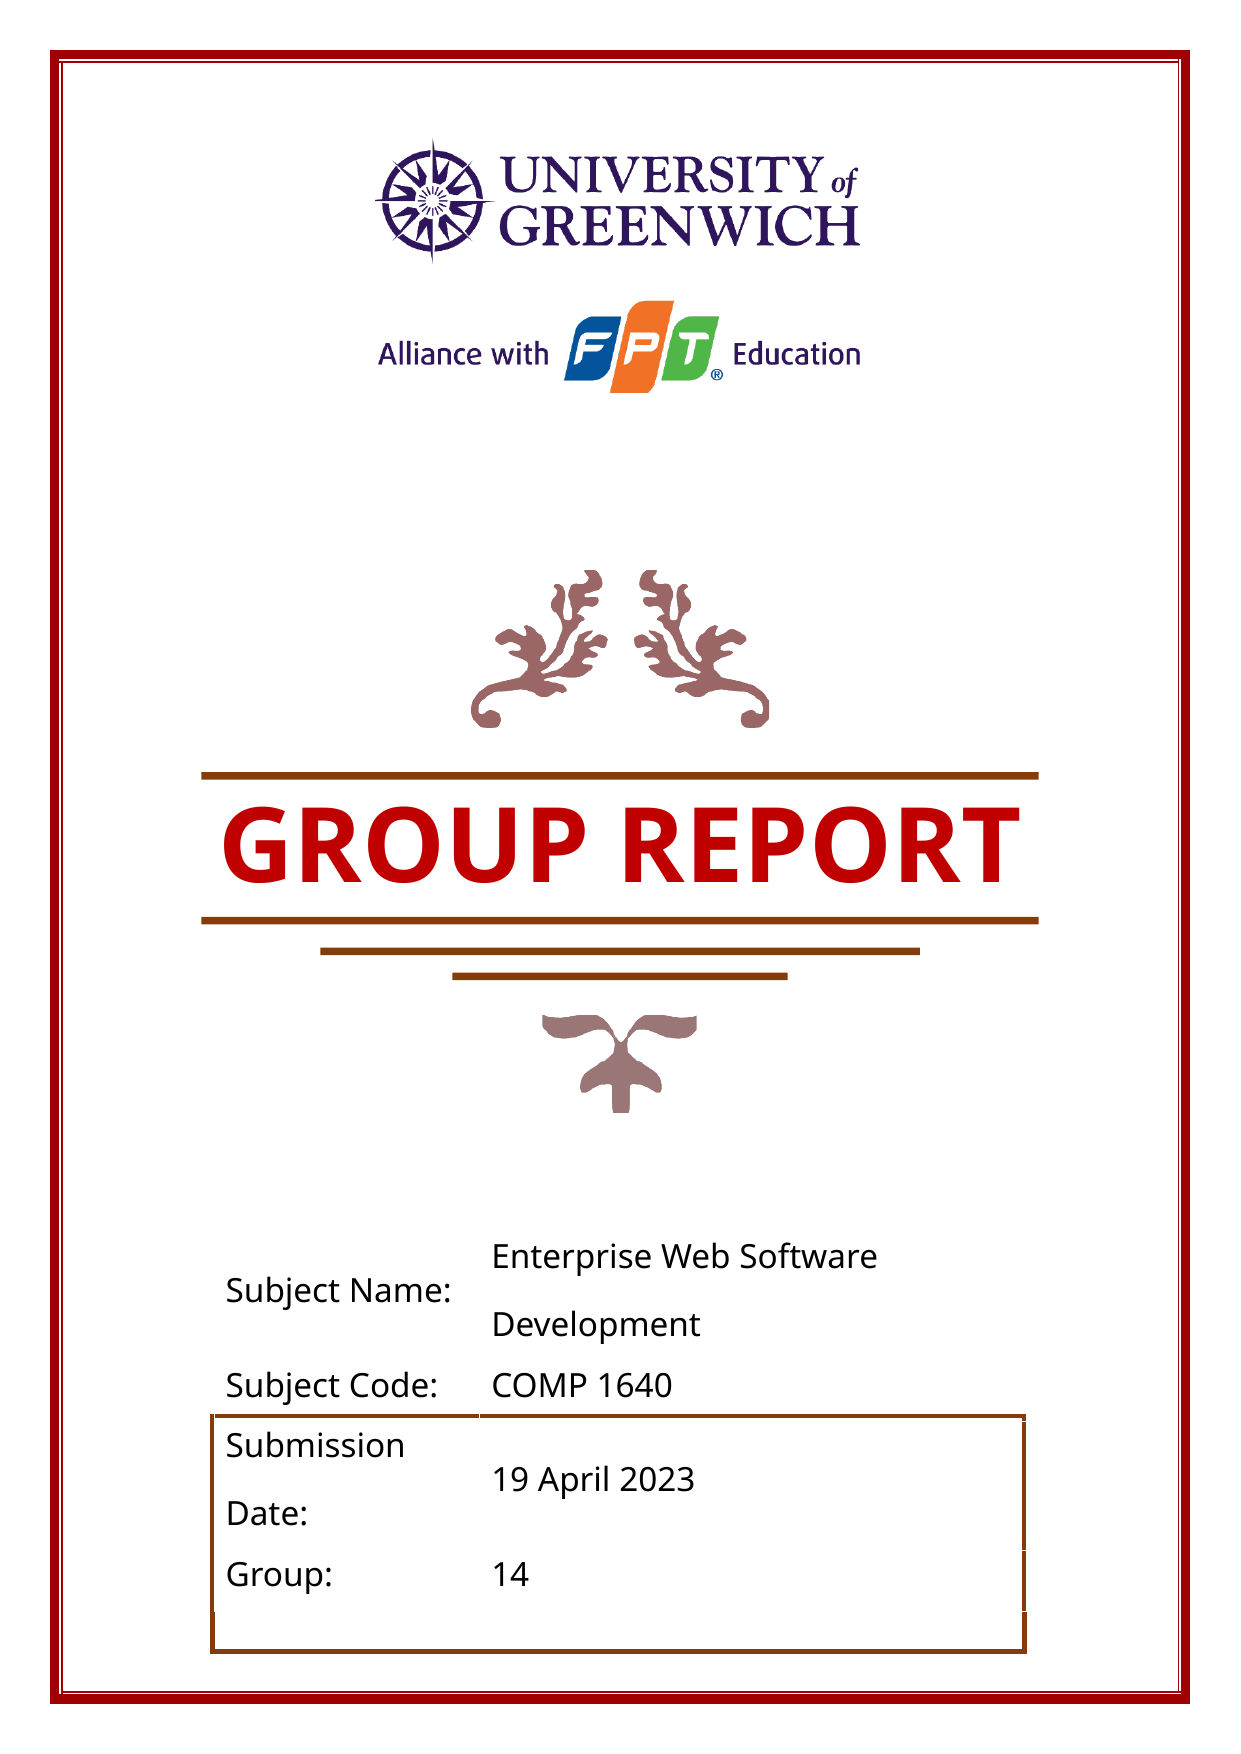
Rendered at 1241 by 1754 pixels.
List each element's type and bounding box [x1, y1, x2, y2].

picture [373, 132, 867, 394]
